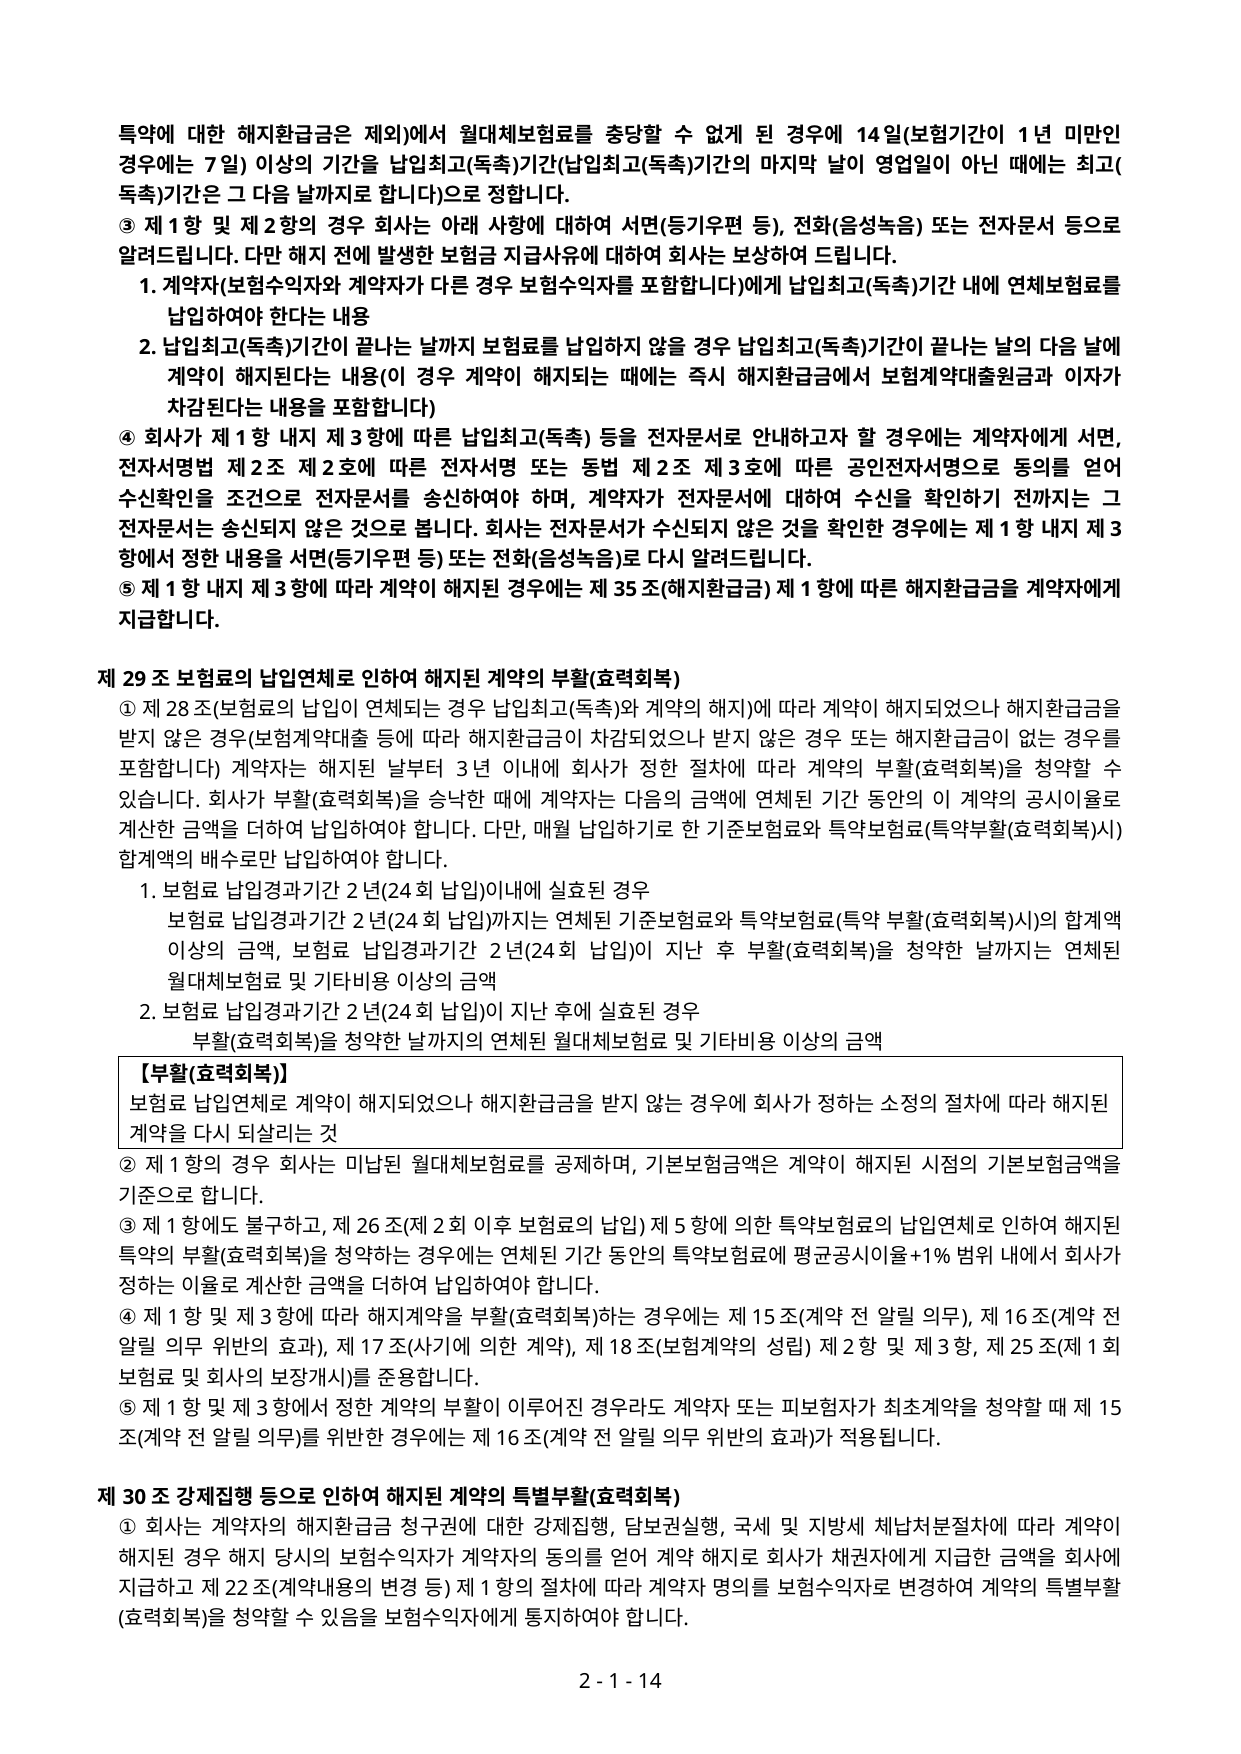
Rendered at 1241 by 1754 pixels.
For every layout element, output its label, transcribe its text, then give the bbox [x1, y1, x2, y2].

text ① 제28조(보험료의 납입이 연체되는 경우 납입최고(독촉)와 계약의 해지)에 따라 계약이 해지되었으나 해지환급금을 받지 않은 경우(보험계약대출 등에 따라 해지환급금이 차감되었으나 받지 않은 경우 또는 해지환급금이 없는 경우를 포함합니다) 계약자는 해지된 날부터 3년 이내에 회사가 정한 절차에 따라 계약의 부활(효력회복)을 청약할 수 있습니다. 회사가 부활(효력회복)을 승낙한 때에 계약자는 다음의 금액에 연체된 기간 동안의 이 계약의 공시이율로 계산한 금액을 더하여 납입하여야 합니다. 다만, 매월 납입하기로 한 기준보험료와 특약보험료(특약부활(효력회복)시) 합계액의 배수로만 납입하여야 합니다. [118, 692, 1122, 874]
text 2. 납입최고(독촉)기간이 끝나는 날까지 보험료를 납입하지 않을 경우 납입최고(독촉)기간이 끝나는 날의 다음 날에 계약이 해지된다는 내용(이 경우 계약이 해지되는 때에는 즉시 해지환급금에서 보험계약대출원금과 이자가 차감된다는 내용을 포함합니다) [139, 330, 1122, 421]
text ⑤ 제1항 내지 제3항에 따라 계약이 해지된 경우에는 제35조(해지환급금) 제1항에 따른 해지환급금을 계약자에게 지급합니다. [118, 573, 1122, 633]
text ① 회사는 계약자의 해지환급금 청구권에 대한 강제집행, 담보권실행, 국세 및 지방세 체납처분절차에 따라 계약이 해지된 경우 해지 당시의 보험수익자가 계약자의 동의를 얻어 계약 해지로 회사가 채권자에게 지급한 금액을 회사에 지급하고 제22조(계약내용의 변경 등) 제1항의 절차에 따라 계약자 명의를 보험수익자로 변경하여 계약의 특별부활(효력회복)을 청약할 수 있음을 보험수익자에게 통지하여야 합니다. [118, 1510, 1122, 1632]
text 1. 계약자(보험수익자와 계약자가 다른 경우 보험수익자를 포함합니다)에게 납입최고(독촉)기간 내에 연체보험료를 납입하여야 한다는 내용 [139, 270, 1122, 330]
text 제 29 조 보험료의 납입연체로 인하여 해지된 계약의 부활(효력회복) [97, 662, 1122, 692]
text 보험료 납입경과기간 2년(24회 납입)까지는 연체된 기준보험료와 특약보험료(특약 부활(효력회복)시)의 합계액 이상의 금액, 보험료 납입경과기간 2년(24회 납입)이 지난 후 부활(효력회복)을 청약한 날까지는 연체된 월대체보험료 및 기타비용 이상의 금액 [168, 904, 1122, 995]
text ④ 제1항 및 제3항에 따라 해지계약을 부활(효력회복)하는 경우에는 제15조(계약 전 알릴 의무), 제16조(계약 전 알릴 의무 위반의 효과), 제17조(사기에 의한 계약), 제18조(보험계약의 성립) 제2항 및 제3항, 제25조(제1회 보험료 및 회사의 보장개시)를 준용합니다. [118, 1300, 1122, 1391]
text 2. 보험료 납입경과기간 2년(24회 납입)이 지난 후에 실효된 경우 [139, 995, 1122, 1025]
table_header 【부활(효력회복)】 보험료 납입연체로 계약이 해지되었으나 해지환급금을 받지 않는 경우에 회사가 정하는 소정의 절차에 따라 해지된 계약을 다시 되살리는 것 [119, 1057, 1122, 1147]
text 1. 보험료 납입경과기간 2년(24회 납입)이내에 실효된 경우 [139, 874, 1122, 904]
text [118, 118, 1122, 209]
text 부활(효력회복)을 청약한 날까지의 연체된 월대체보험료 및 기타비용 이상의 금액 [192, 1025, 1122, 1056]
text ③ 제1항에도 불구하고, 제26조(제2회 이후 보험료의 납입) 제5항에 의한 특약보험료의 납입연체로 인하여 해지된 특약의 부활(효력회복)을 청약하는 경우에는 연체된 기간 동안의 특약보험료에 평균공시이율+1% 범위 내에서 회사가 정하는 이율로 계산한 금액을 더하여 납입하여야 합니다. [118, 1209, 1122, 1300]
text ② 제1항의 경우 회사는 미납된 월대체보험료를 공제하며, 기본보험금액은 계약이 해지된 시점의 기본보험금액을 기준으로 합니다. [118, 1149, 1122, 1209]
text ③ 제1항 및 제2항의 경우 회사는 아래 사항에 대하여 서면(등기우편 등), 전화(음성녹음) 또는 전자문서 등으로 알려드립니다. 다만 해지 전에 발생한 보험금 지급사유에 대하여 회사는 보상하여 드립니다. [118, 209, 1122, 270]
text ④ 회사가 제1항 내지 제3항에 따른 납입최고(독촉) 등을 전자문서로 안내하고자 할 경우에는 계약자에게 서면, 전자서명법 제2조 제2호에 따른 전자서명 또는 동법 제2조 제3호에 따른 공인전자서명으로 동의를 얻어 수신확인을 조건으로 전자문서를 송신하여야 하며, 계약자가 전자문서에 대하여 수신을 확인하기 전까지는 그 전자문서는 송신되지 않은 것으로 봅니다. 회사는 전자문서가 수신되지 않은 것을 확인한 경우에는 제1항 내지 제3항에서 정한 내용을 서면(등기우편 등) 또는 전화(음성녹음)로 다시 알려드립니다. [118, 421, 1122, 573]
text ⑤ 제1항 및 제3항에서 정한 계약의 부활이 이루어진 경우라도 계약자 또는 피보험자가 최초계약을 청약할 때 제15조(계약 전 알릴 의무)를 위반한 경우에는 제16조(계약 전 알릴 의무 위반의 효과)가 적용됩니다. [118, 1391, 1122, 1452]
text 제 30 조 강제집행 등으로 인하여 해지된 계약의 특별부활(효력회복) [97, 1480, 1122, 1510]
